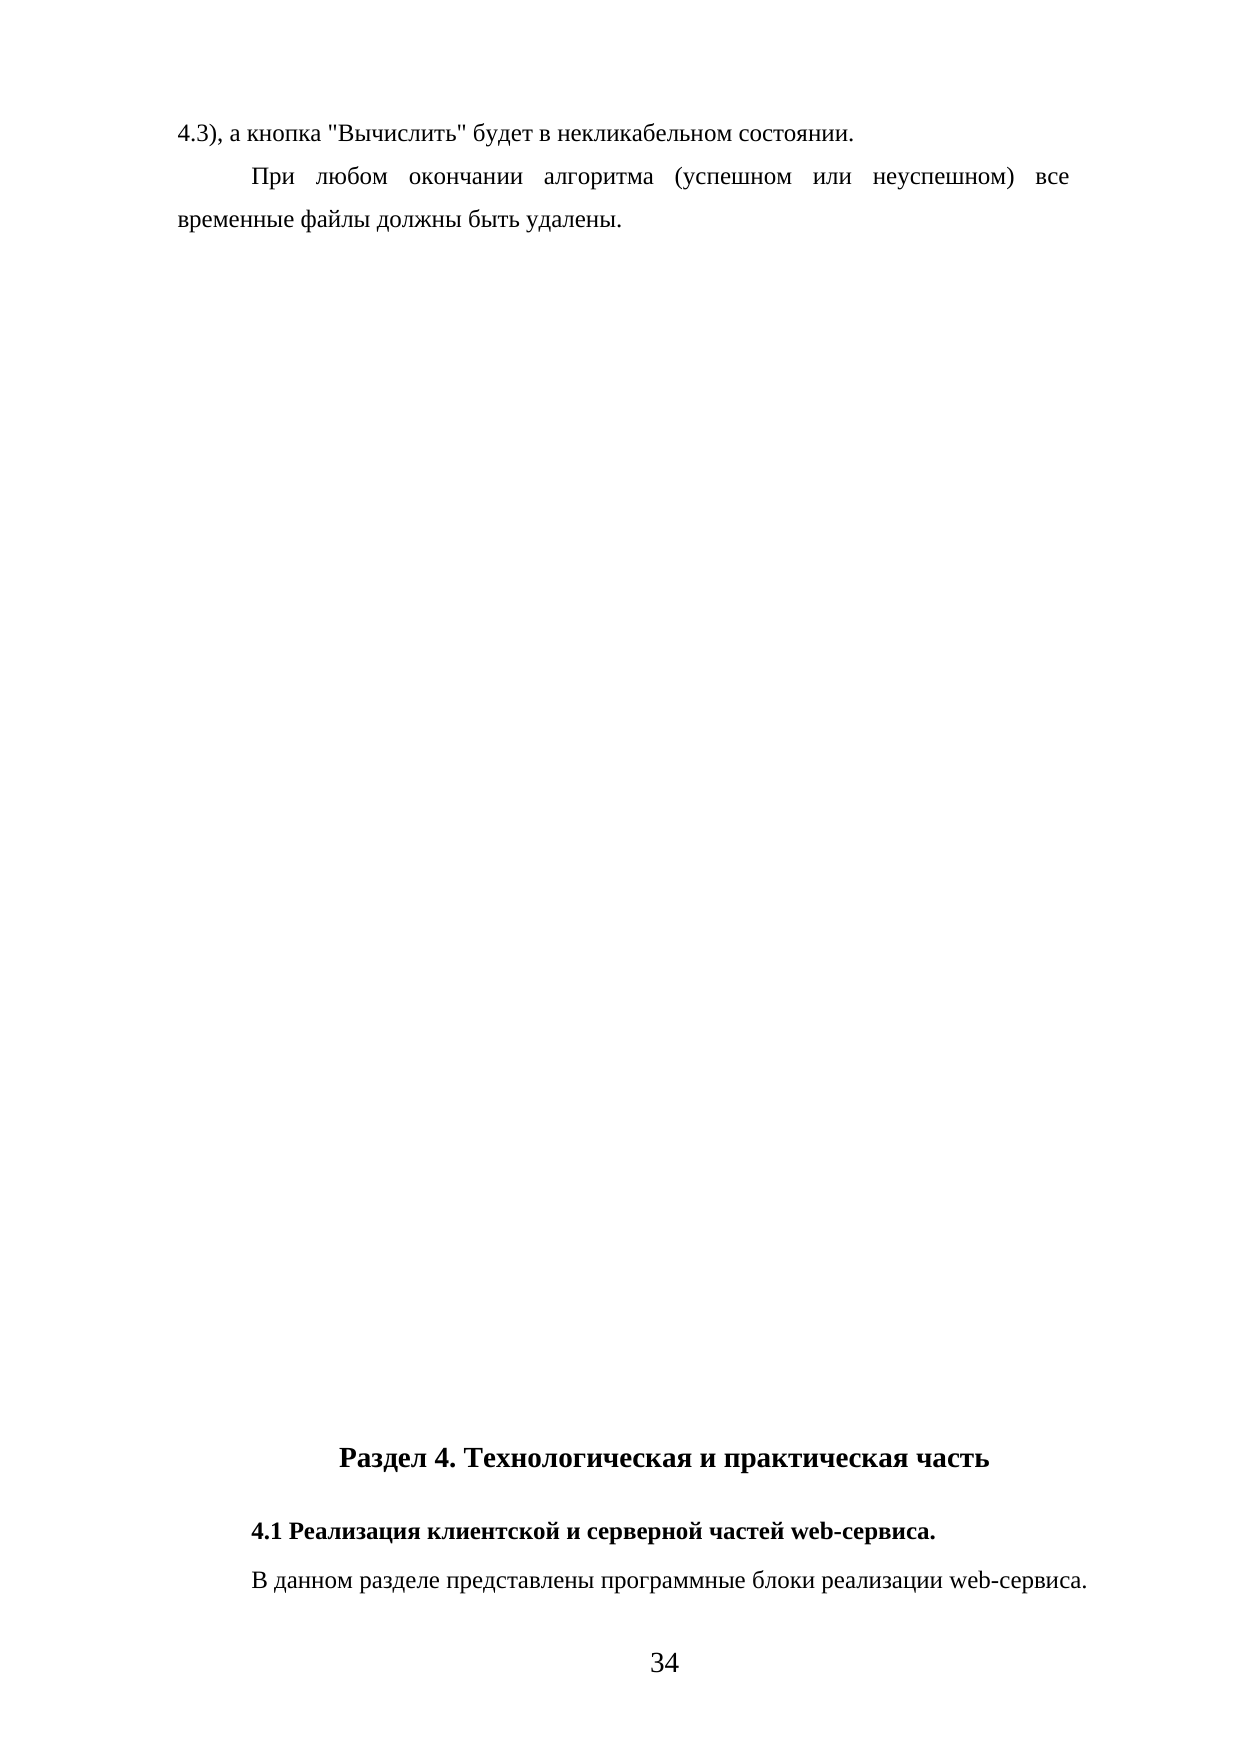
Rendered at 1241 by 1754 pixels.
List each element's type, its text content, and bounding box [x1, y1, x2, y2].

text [177, 118, 1070, 147]
text В данном разделе представлены программные блоки реализации web-сервиса. [177, 1565, 1152, 1594]
subtitle 4.1 Реализация клиентской и серверной частей web-сервиса. [177, 1516, 1152, 1545]
subtitle Раздел 4. Технологическая и практическая часть [177, 1441, 1152, 1474]
text При любом окончании алгоритма (успешном или неуспешном) все временные файлы должны быть удалены. [177, 161, 1070, 233]
